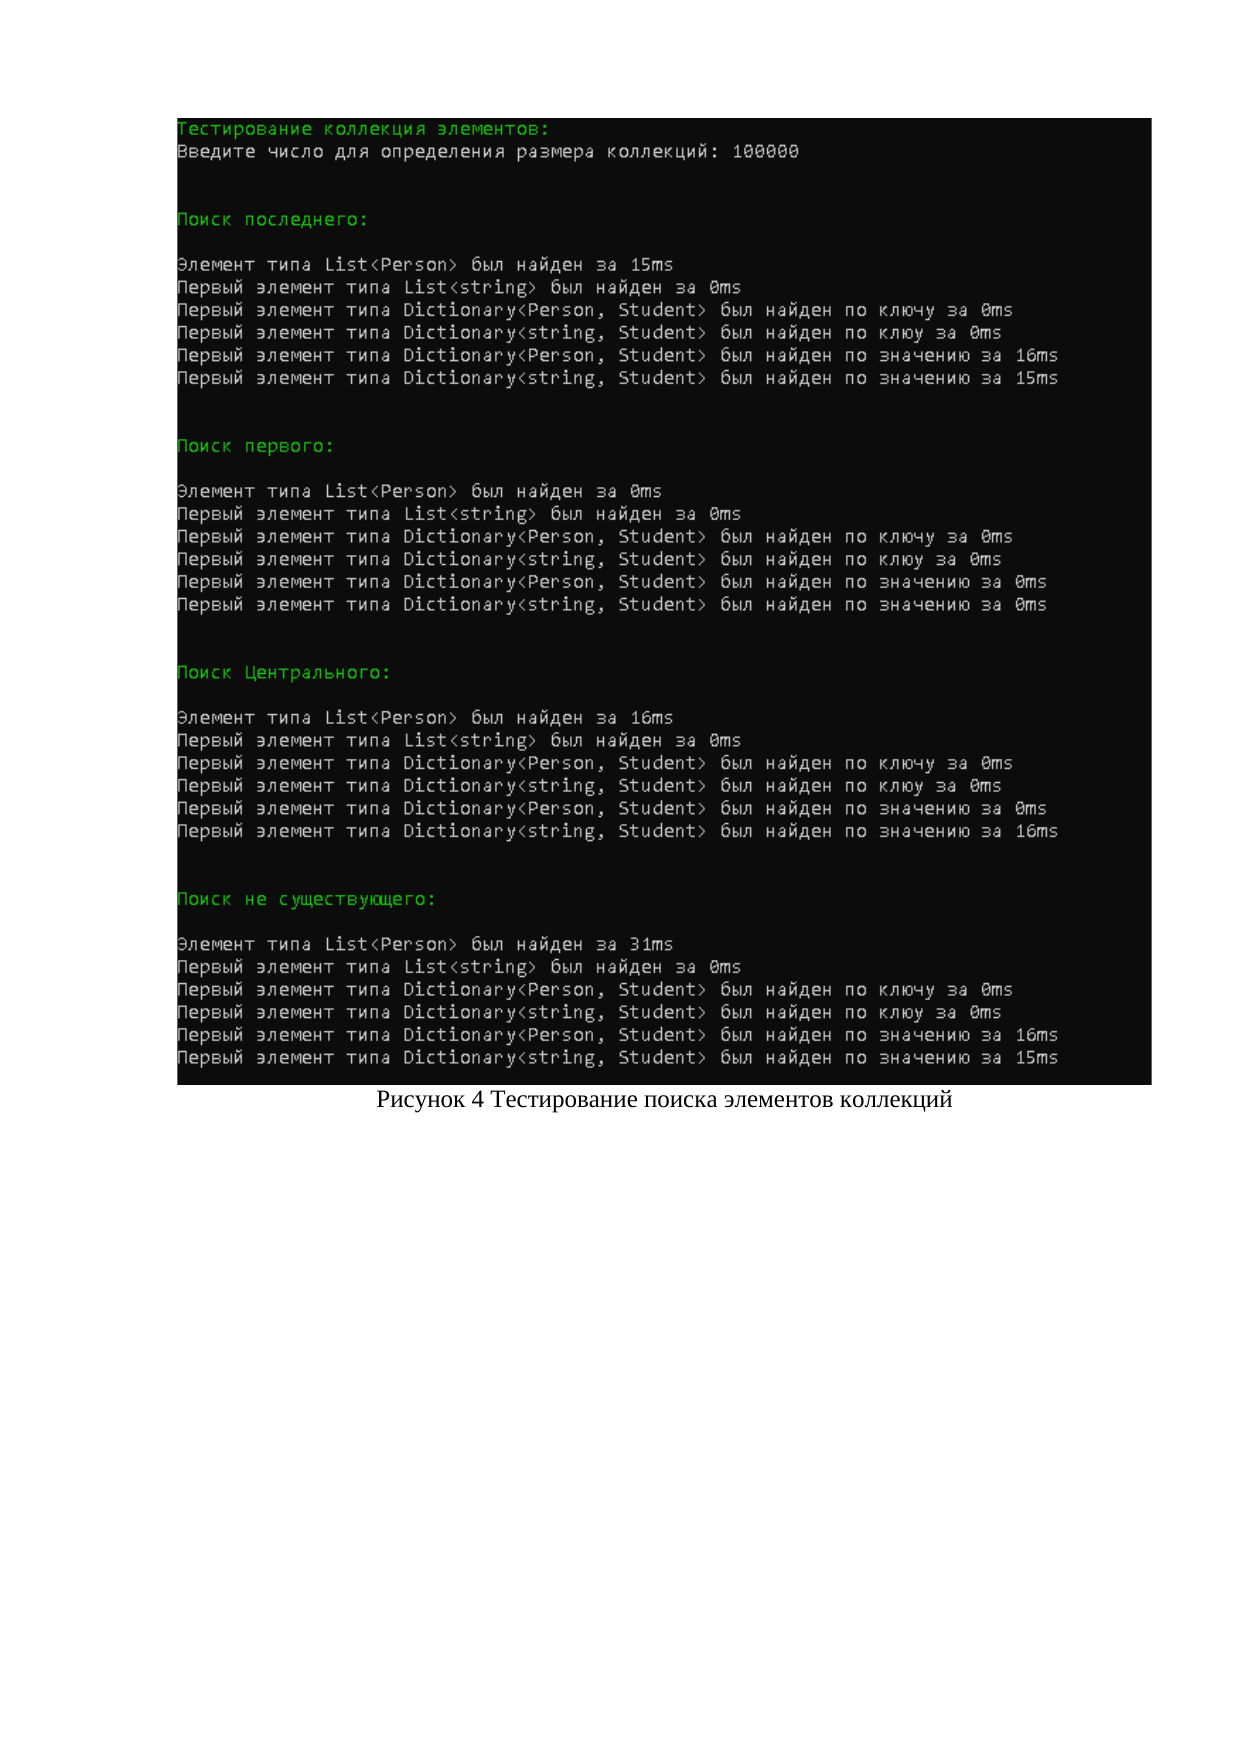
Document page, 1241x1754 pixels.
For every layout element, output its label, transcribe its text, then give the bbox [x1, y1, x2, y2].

picture [177, 118, 1152, 1085]
text Рисунок 4 Тестирование поиска элементов коллекций [177, 1085, 1152, 1113]
